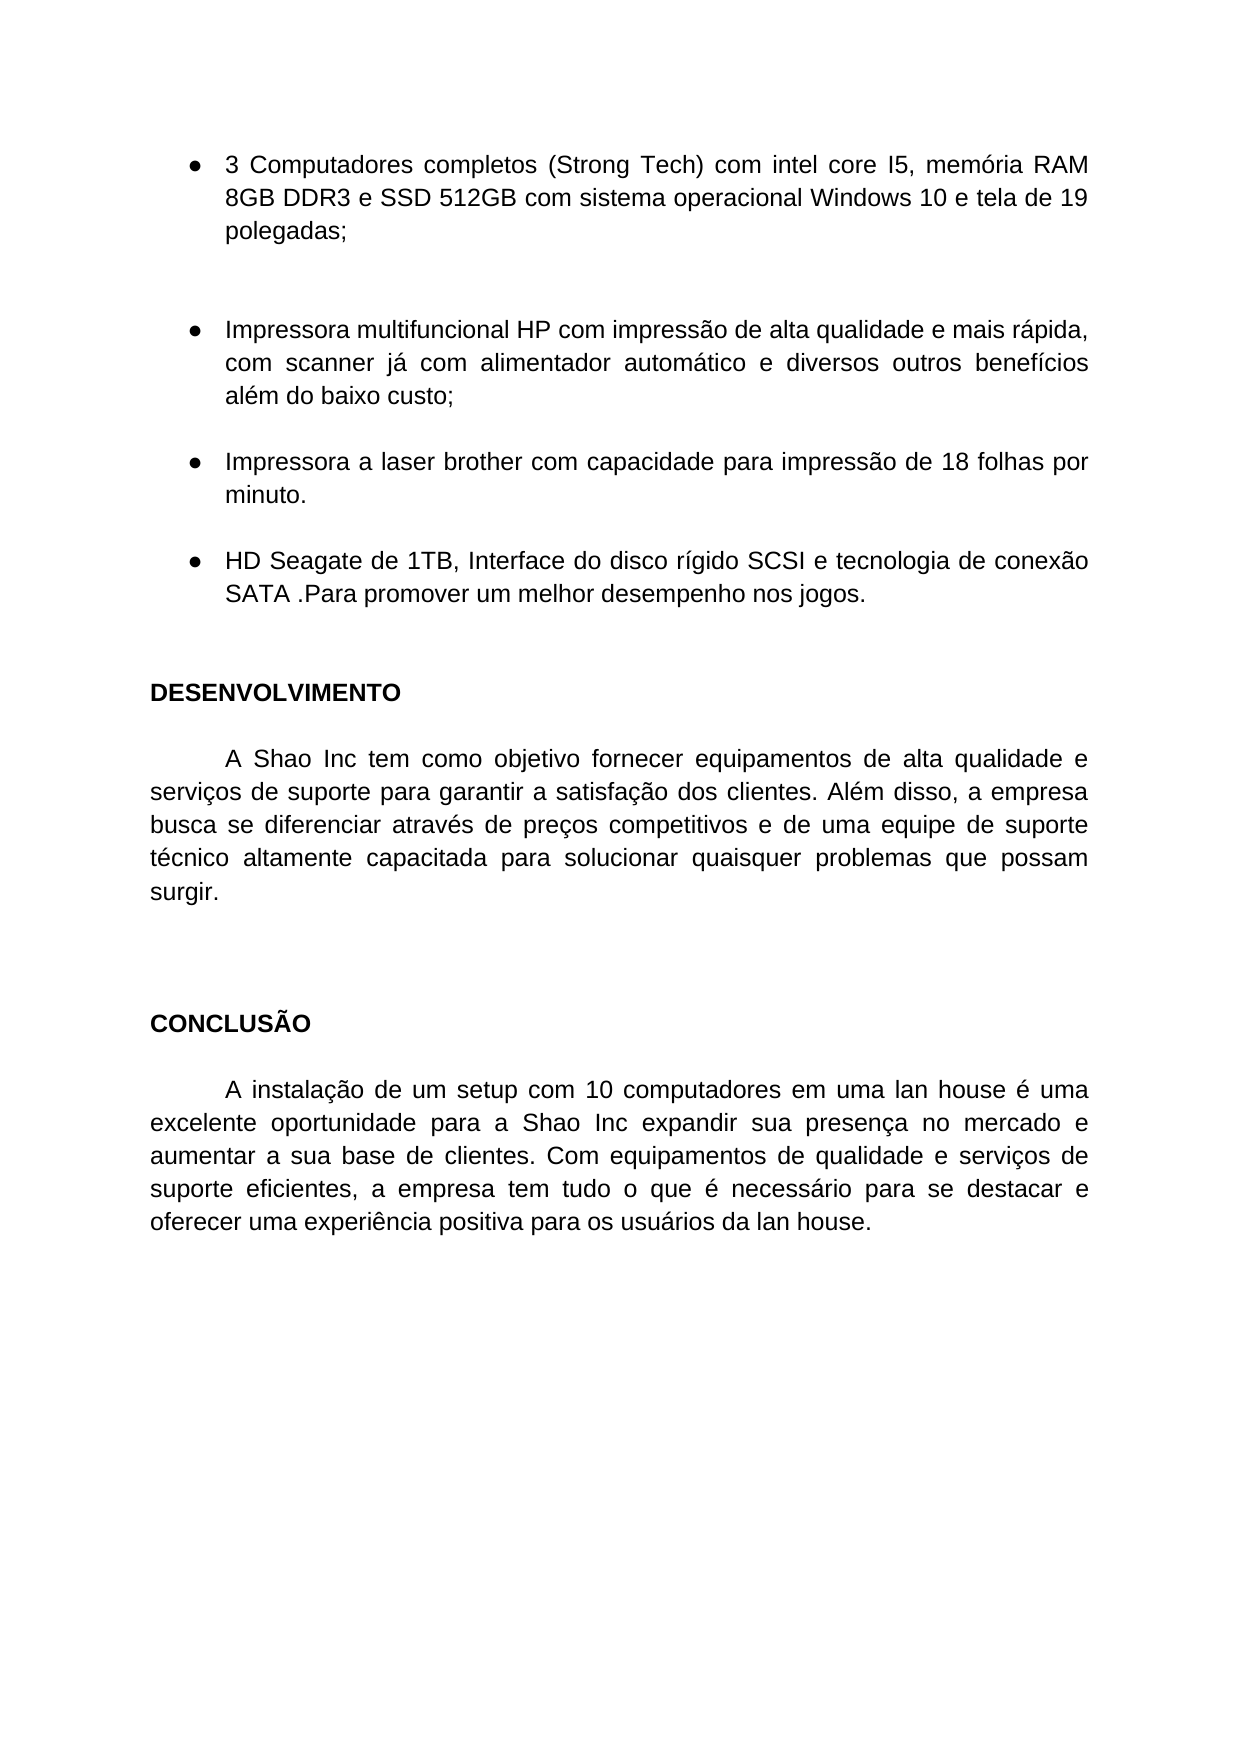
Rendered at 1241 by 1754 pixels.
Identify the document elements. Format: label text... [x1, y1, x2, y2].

list Impressora multifuncional HP com impressão de alta qualidade e mais rápida, com scanner já com alimentador automático e diversos outros benefícios além do baixo custo; [187, 315, 1090, 410]
text CONCLUSÃO [150, 1008, 1090, 1037]
list 3 Computadores completos (Strong Tech) com intel core I5, memória RAM 8GB DDR3 e SSD 512GB com sistema operacional Windows 10 e tela de 19 polegadas; [187, 150, 1090, 245]
text A Shao Inc tem como objetivo fornecer equipamentos de alta qualidade e serviços de suporte para garantir a satisfação dos clientes. Além disso, a empresa busca se diferenciar através de preços competitivos e de uma equipe de suporte técnico altamente capacitada para solucionar quaisquer problemas que possam surgir. [150, 744, 1090, 905]
list Impressora a laser brother com capacidade para impressão de 18 folhas por minuto. [187, 447, 1090, 509]
text A instalação de um setup com 10 computadores em uma lan house é uma excelente oportunidade para a Shao Inc expandir sua presença no mercado e aumentar a sua base de clientes. Com equipamentos de qualidade e serviços de suporte eficientes, a empresa tem tudo o que é necessário para se destacar e oferecer uma experiência positiva para os usuários da lan house. [150, 1074, 1090, 1235]
list HD Seagate de 1TB, Interface do disco rígido SCSI e tecnologia de conexão SATA .Para promover um melhor desempenho nos jogos. [187, 546, 1090, 608]
text DESENVOLVIMENTO [150, 678, 1090, 707]
